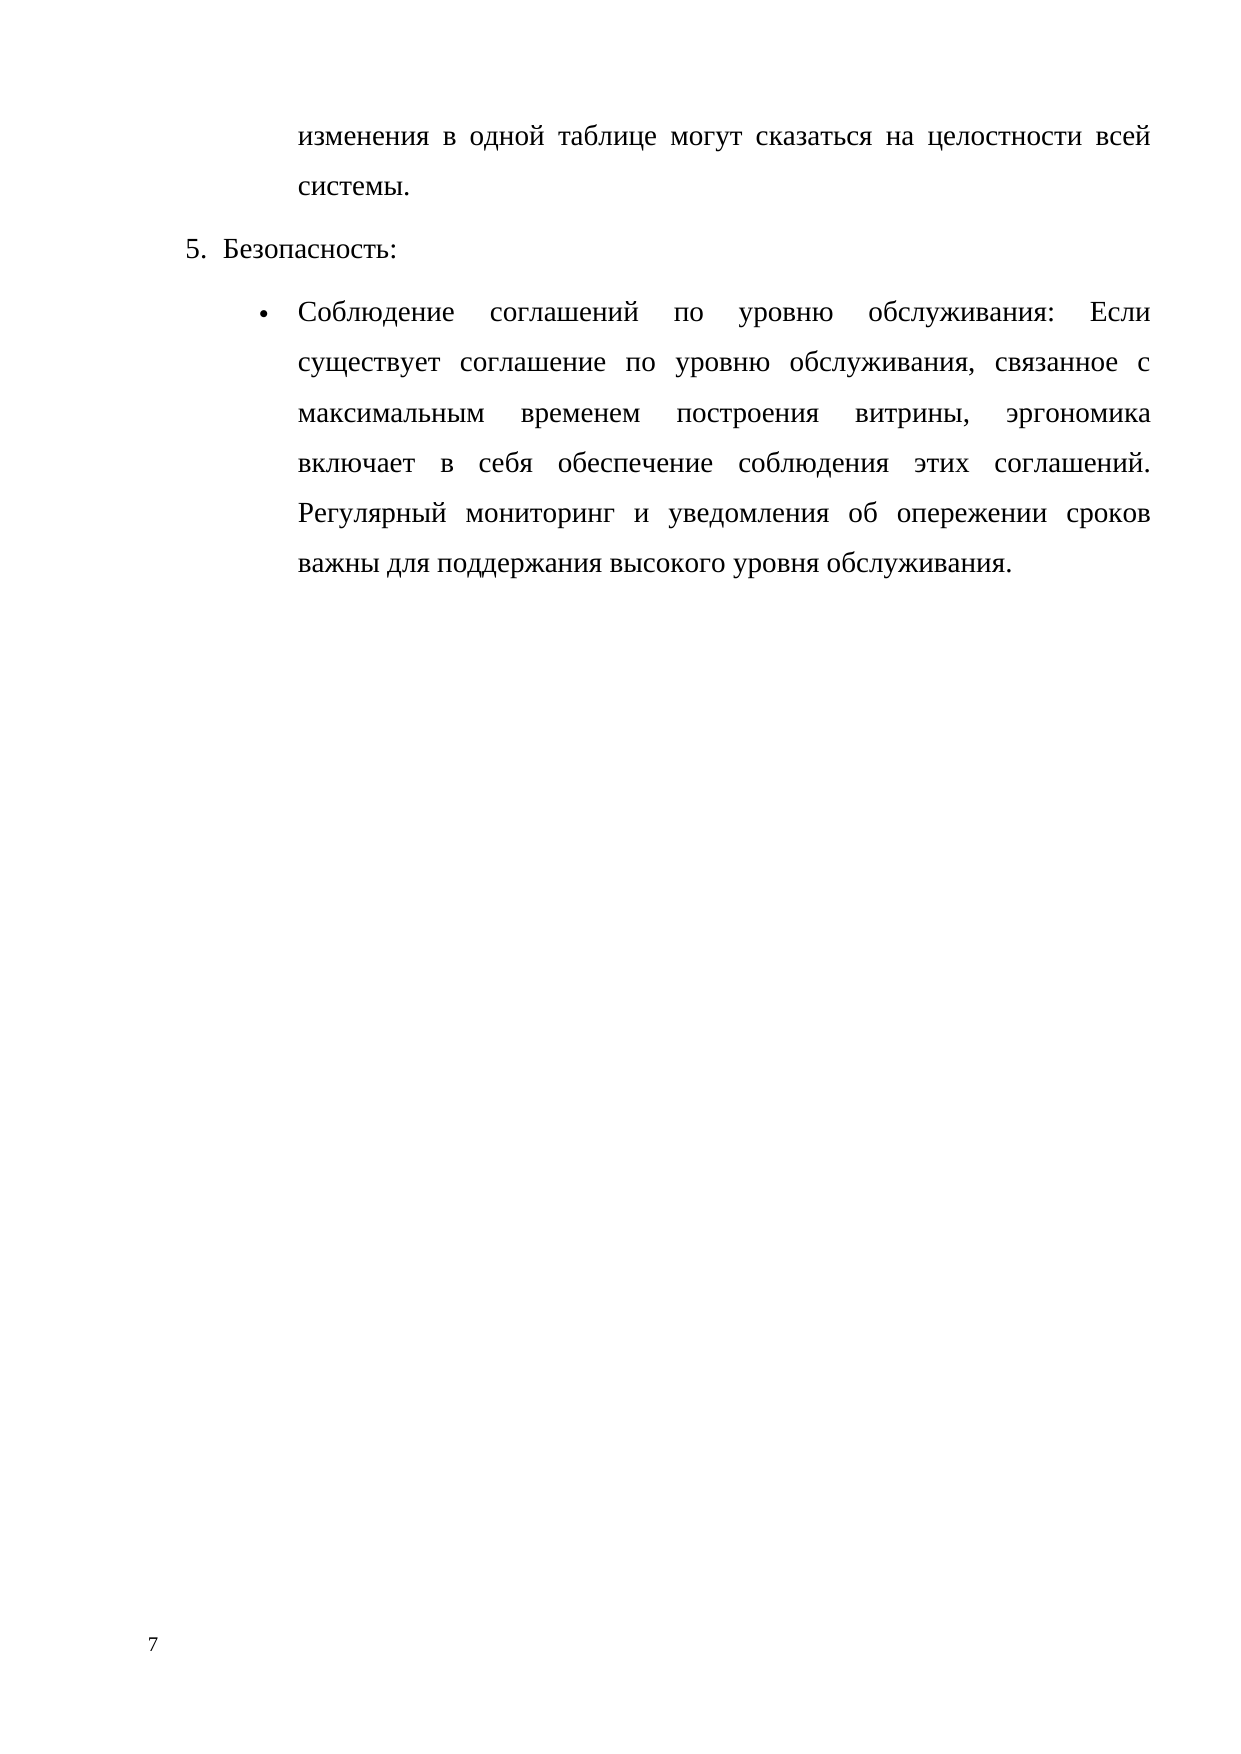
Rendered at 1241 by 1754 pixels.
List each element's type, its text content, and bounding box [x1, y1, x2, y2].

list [260, 118, 1152, 202]
list Безопасность: [185, 231, 1152, 265]
list Соблюдение соглашений по уровню обслуживания: Если существует соглашение по уровню обслуживания, связанное с максимальным временем построения витрины, эргономика включает в себя обеспечение соблюдения этих соглашений. Регулярный мониторинг и уведомления об опережении сроков важны для поддержания высокого уровня обслуживания. [260, 294, 1152, 579]
